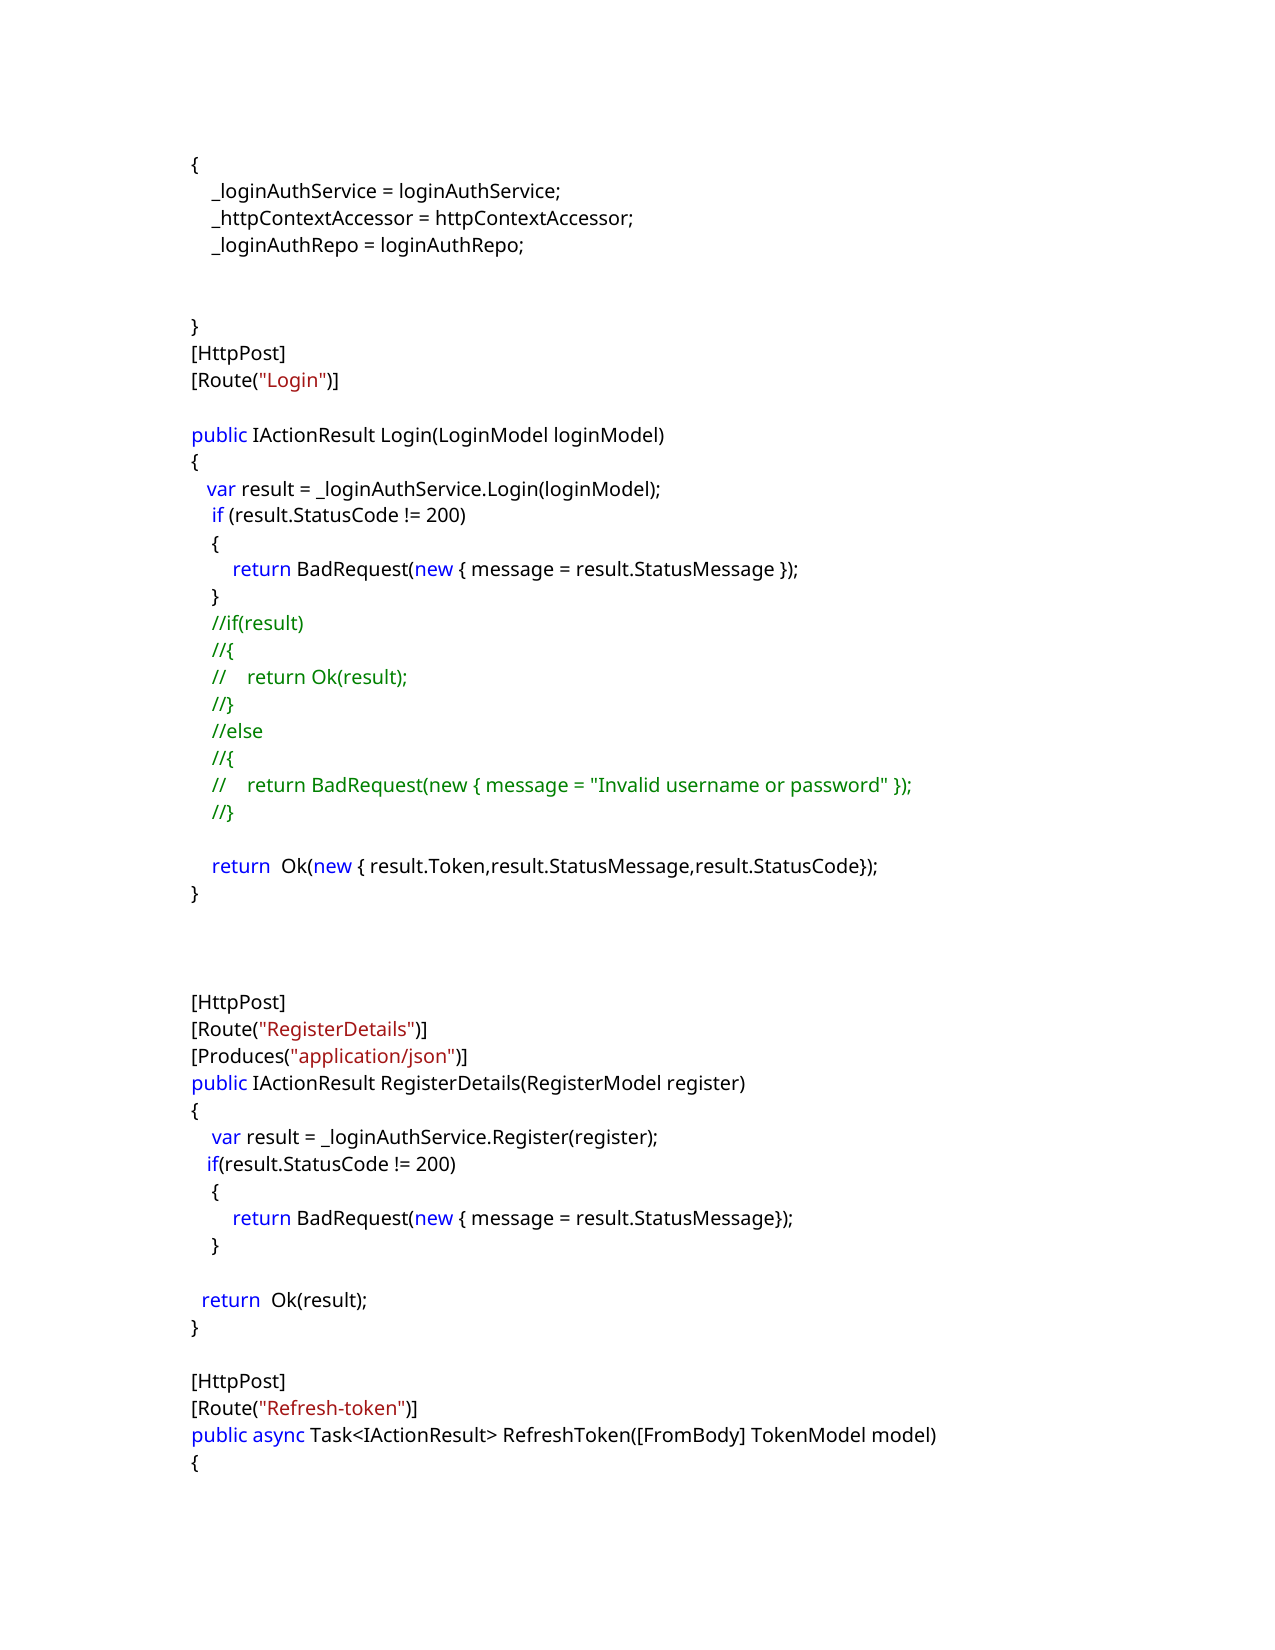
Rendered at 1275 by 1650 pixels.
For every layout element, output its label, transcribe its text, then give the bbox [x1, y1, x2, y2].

text public async Task<IActionResult> RefreshToken([FromBody] TokenModel model) [150, 1421, 1125, 1448]
text public IActionResult RegisterDetails(RegisterModel register) [150, 1069, 1125, 1096]
text } [150, 583, 1125, 610]
text [HttpPost] [150, 339, 1125, 366]
text } [150, 1313, 1125, 1340]
text //if(result) [150, 610, 1125, 637]
text [Route("Refresh-token")] [150, 1394, 1125, 1421]
text { [150, 448, 1125, 475]
text _httpContextAccessor = httpContextAccessor; [150, 204, 1125, 231]
text //{ [150, 637, 1125, 664]
text return Ok(result); [150, 1286, 1125, 1313]
text } [150, 1231, 1125, 1258]
text //else [150, 718, 1125, 744]
text } [150, 312, 1125, 339]
text // return BadRequest(new { message = "Invalid username or password" }); [150, 772, 1125, 798]
text [HttpPost] [150, 988, 1125, 1015]
text return BadRequest(new { message = result.StatusMessage}); [150, 1204, 1125, 1231]
text } [150, 879, 1125, 906]
text [Produces("application/json")] [150, 1042, 1125, 1069]
text [Route("Login")] [150, 366, 1125, 393]
text _loginAuthRepo = loginAuthRepo; [150, 231, 1125, 258]
text if(result.StatusCode != 200) [150, 1150, 1125, 1177]
text [Route("RegisterDetails")] [150, 1015, 1125, 1042]
text //} [150, 691, 1125, 718]
text { [150, 1448, 1125, 1475]
text [HttpPost] [150, 1367, 1125, 1394]
text //} [150, 798, 1125, 826]
text public IActionResult Login(LoginModel loginModel) [150, 421, 1125, 448]
text _loginAuthService = loginAuthService; [150, 177, 1125, 204]
text // return Ok(result); [150, 664, 1125, 691]
text { [150, 1096, 1125, 1123]
text { [150, 150, 1125, 177]
text return BadRequest(new { message = result.StatusMessage }); [150, 556, 1125, 583]
text if (result.StatusCode != 200) [150, 502, 1125, 529]
text //{ [150, 744, 1125, 772]
text return Ok(new { result.Token,result.StatusMessage,result.StatusCode}); [150, 852, 1125, 879]
text var result = _loginAuthService.Register(register); [150, 1123, 1125, 1150]
text { [150, 1177, 1125, 1204]
text var result = _loginAuthService.Login(loginModel); [150, 475, 1125, 502]
text { [150, 529, 1125, 556]
